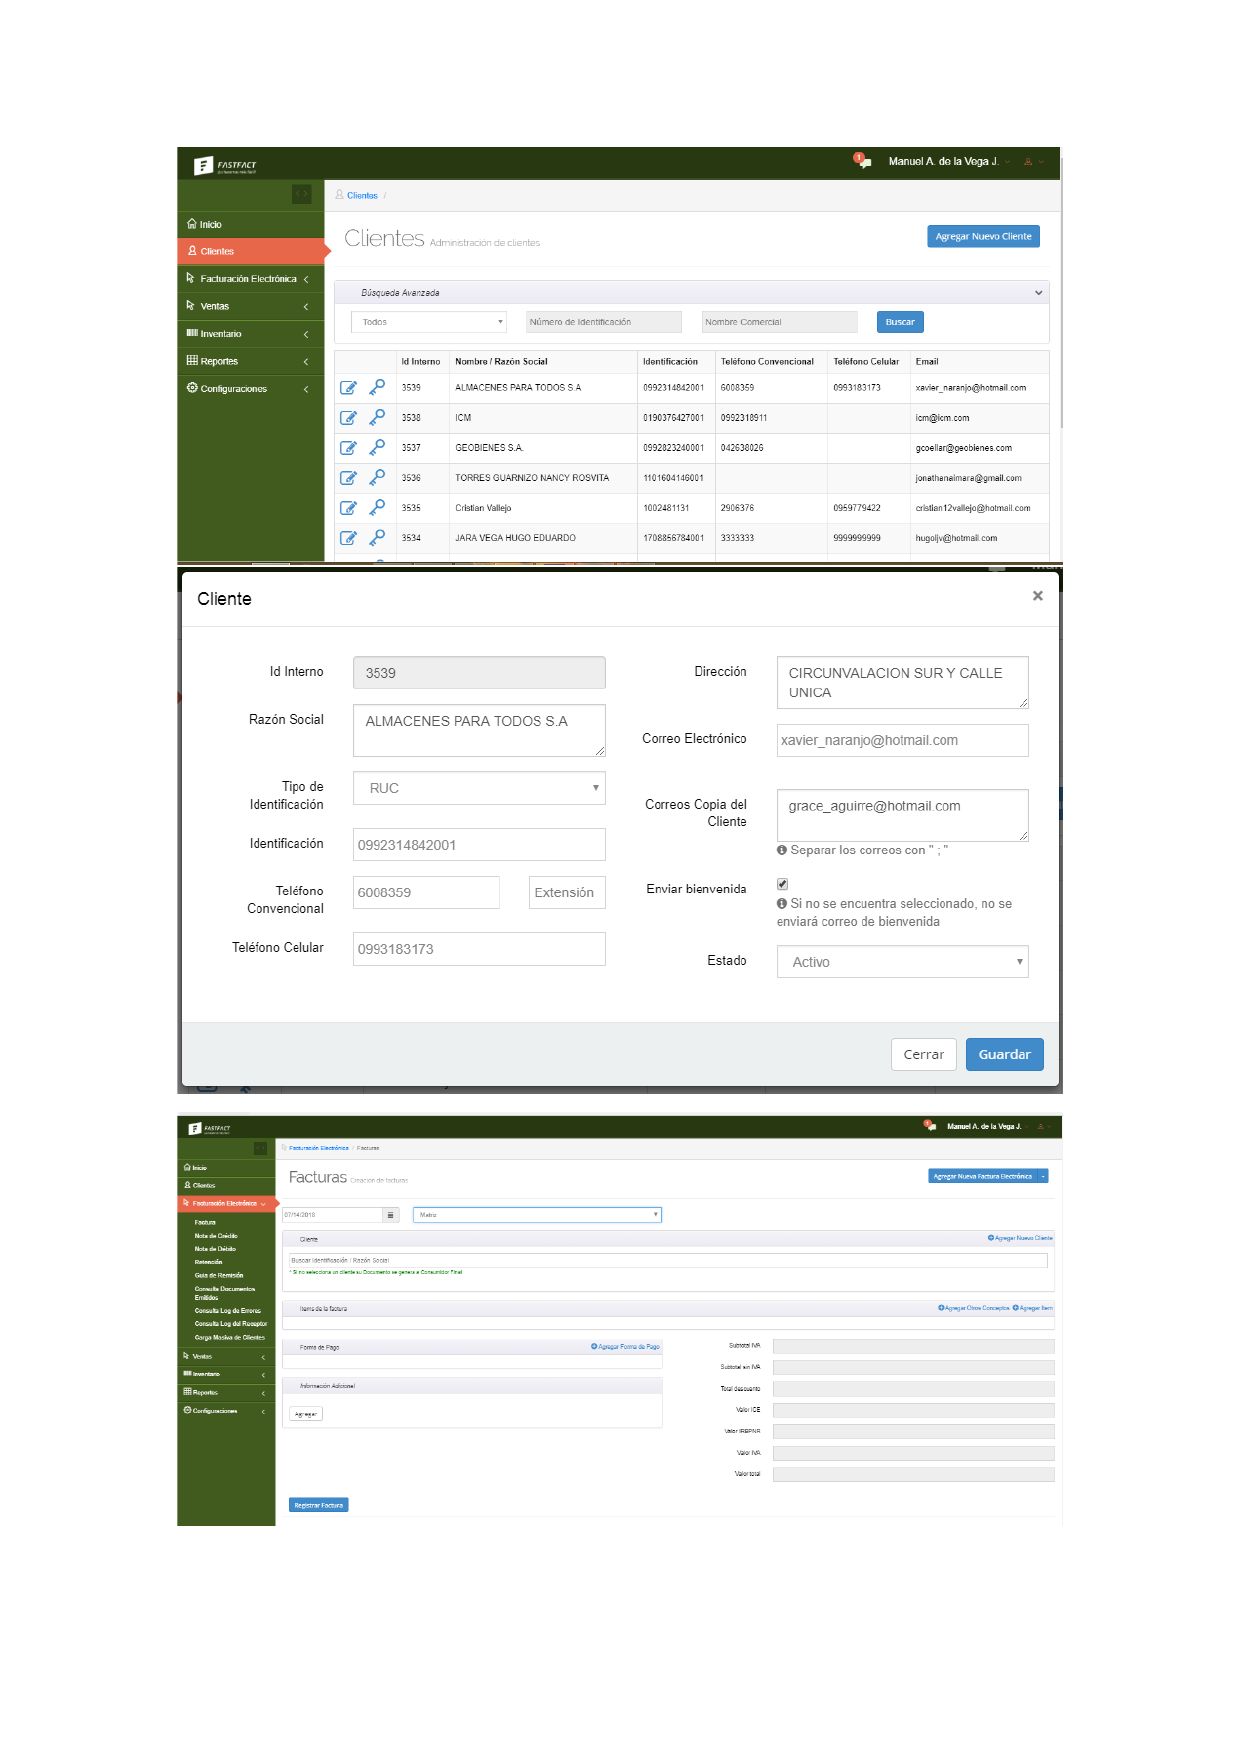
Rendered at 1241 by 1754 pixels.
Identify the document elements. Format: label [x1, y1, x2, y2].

picture [177, 147, 1063, 565]
picture [177, 567, 1063, 1094]
picture [177, 1112, 1063, 1526]
